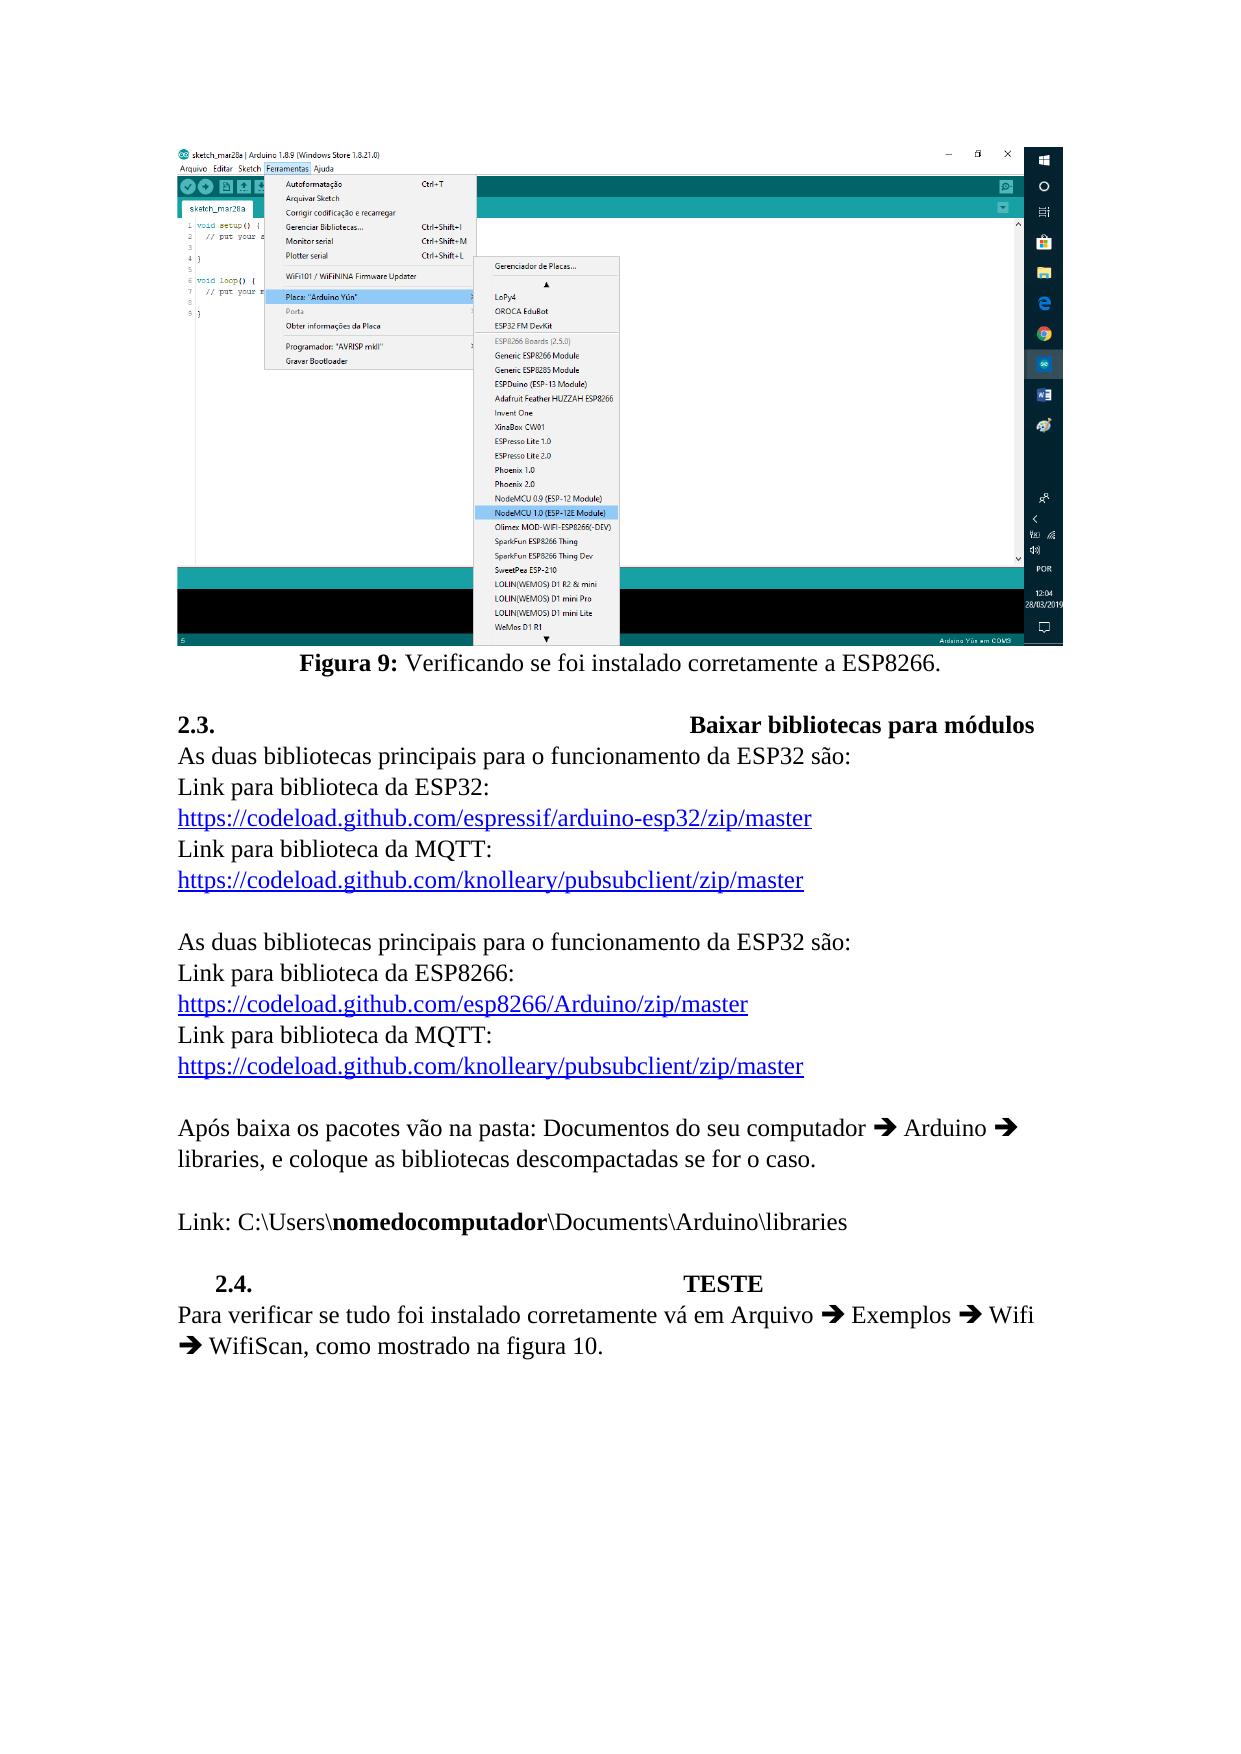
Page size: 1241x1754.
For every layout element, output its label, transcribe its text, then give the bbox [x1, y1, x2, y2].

text Link para biblioteca da ESP32: https://codeload.github.com/espressif/arduino-esp32/zip/master [177, 772, 1063, 832]
text Para verificar se tudo foi instalado corretamente vá em Arquivo Exemplos Wifi WifiScan, como mostrado na figura 10. [177, 1300, 1063, 1359]
list TESTE [215, 1269, 1063, 1297]
text Link para biblioteca da MQTT: https://codeload.github.com/knolleary/pubsubclient/zip/master [177, 834, 1063, 894]
text Figura 9: Verificando se foi instalado corretamente a ESP8266. [177, 648, 1063, 677]
picture [177, 147, 1063, 646]
text Link para biblioteca da MQTT: https://codeload.github.com/knolleary/pubsubclient/zip/master [177, 1020, 1063, 1080]
text Link para biblioteca da ESP8266: https://codeload.github.com/esp8266/Arduino/zip/master [177, 958, 1063, 1018]
text As duas bibliotecas principais para o funcionamento da ESP32 são: [177, 927, 1063, 956]
text As duas bibliotecas principais para o funcionamento da ESP32 são: [177, 741, 1063, 770]
text Link: C:\Users\nomedocomputador\Documents\Arduino\libraries [177, 1207, 1063, 1235]
text Após baixa os pacotes vão na pasta: Documentos do seu computador Arduino libraries, e coloque as bibliotecas descompactadas se for o caso. [177, 1113, 1063, 1173]
list Baixar bibliotecas para módulos [177, 710, 1063, 739]
